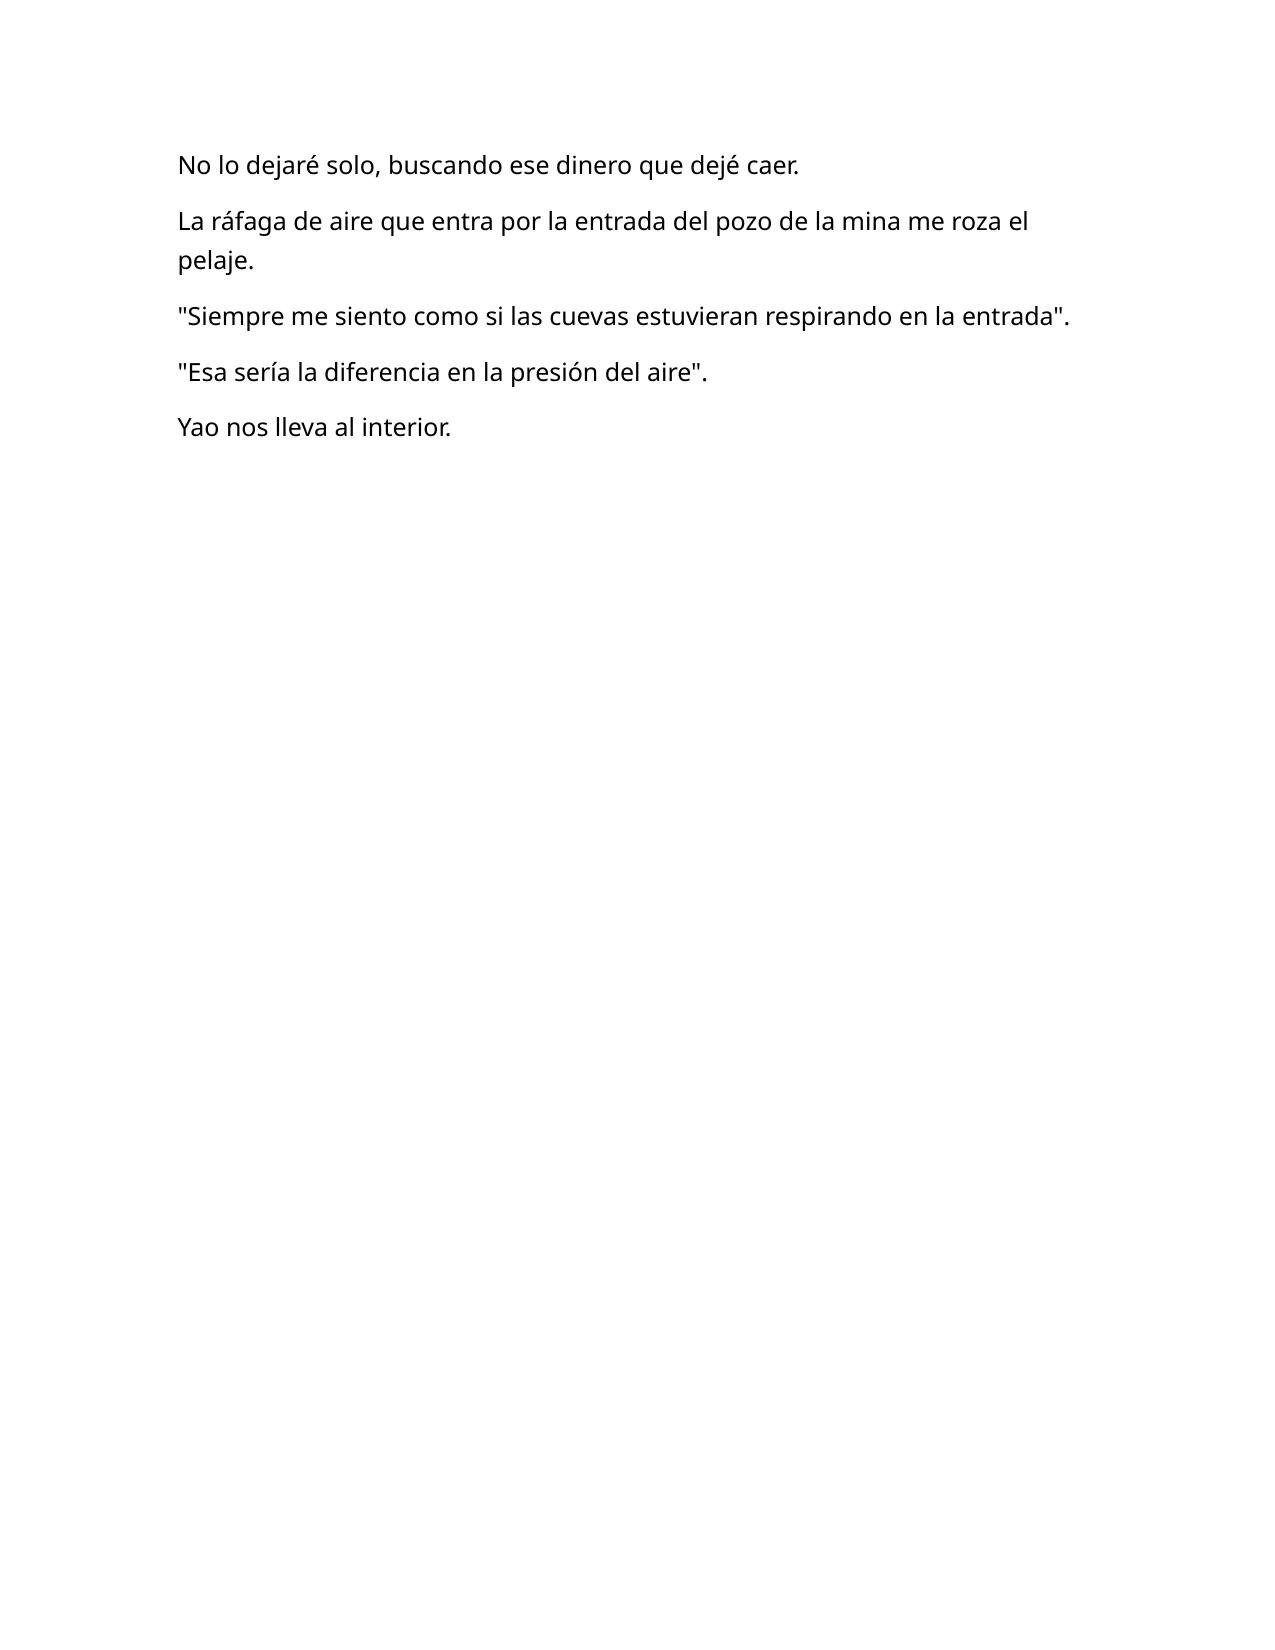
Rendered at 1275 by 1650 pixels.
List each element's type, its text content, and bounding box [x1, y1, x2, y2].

text "Esa sería la diferencia en la presión del aire". [177, 354, 1098, 388]
text La ráfaga de aire que entra por la entrada del pozo de la mina me roza el pelaje. [177, 203, 1098, 277]
text Yao nos lleva al interior. [177, 410, 1098, 444]
text No lo dejaré solo, buscando ese dinero que dejé caer. [177, 148, 1098, 182]
text "Siempre me siento como si las cuevas estuvieran respirando en la entrada". [177, 298, 1098, 332]
